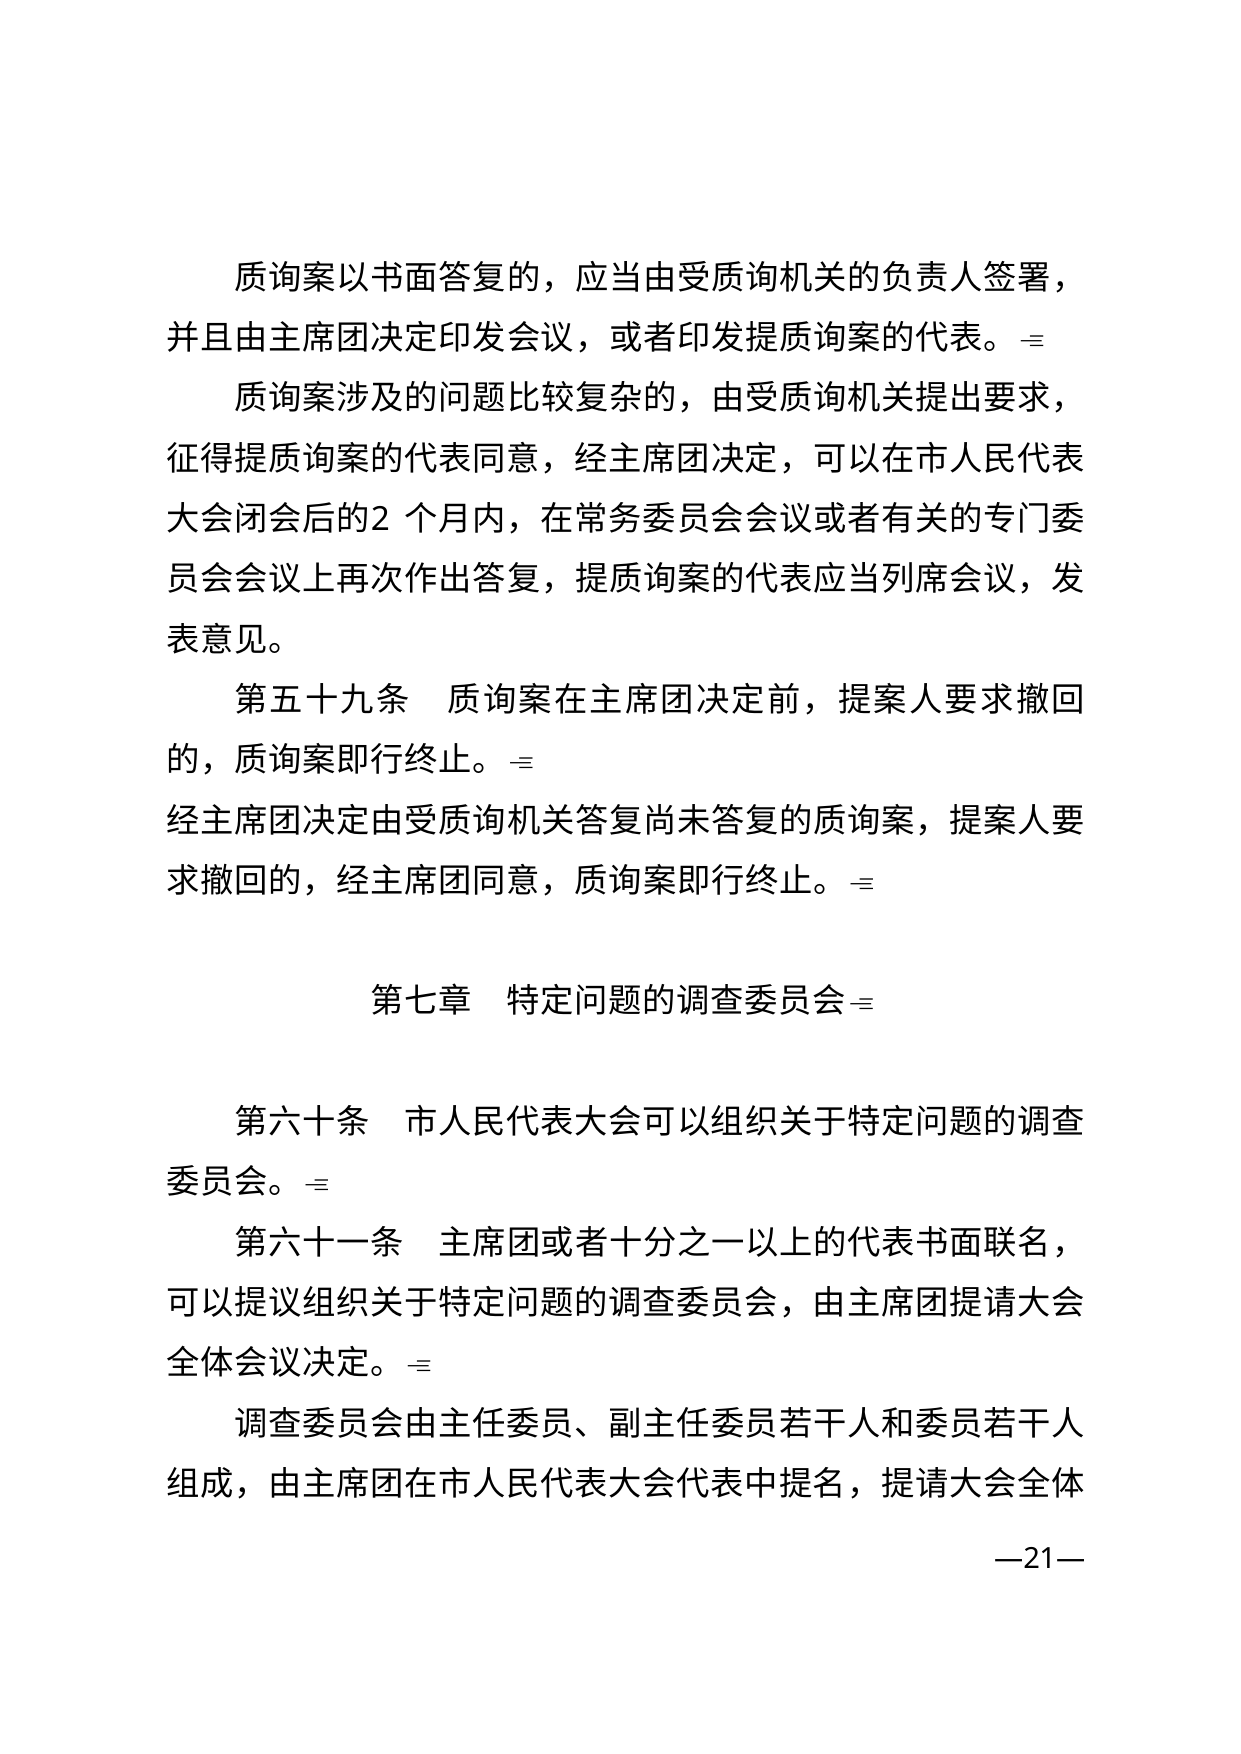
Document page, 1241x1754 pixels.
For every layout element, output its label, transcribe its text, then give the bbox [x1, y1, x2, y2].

text 第五十九条 质询案在主席团决定前，提案人要求撤回的，质询案即行终止。 [166, 667, 1086, 787]
text 调查委员会由主任委员、副主任委员若干人和委员若干人组成，由主席团在市人民代表大会代表中提名，提请大会全体会议通过。调查委员会可以聘请专家参加调查工作。 [166, 1390, 1086, 1511]
text 质询案以书面答复的，应当由受质询机关的负责人签署，并且由主席团决定印发会议，或者印发提质询案的代表。 [166, 244, 1086, 365]
text 质询案涉及的问题比较复杂的，由受质询机关提出要求，征得提质询案的代表同意，经主席团决定，可以在市人民代表大会闭会后的2个月内，在常务委员会会议或者有关的专门委员会会议上再次作出答复，提质询案的代表应当列席会议，发表意见。 [166, 365, 1086, 667]
text 第七章 特定问题的调查委员会 [166, 968, 1086, 1028]
text 第六十条 市人民代表大会可以组织关于特定问题的调查委员会。 [166, 1089, 1086, 1209]
text 经主席团决定由受质询机关答复尚未答复的质询案，提案人要求撤回的，经主席团同意，质询案即行终止。 [166, 787, 1086, 908]
text 第六十一条 主席团或者十分之一以上的代表书面联名，可以提议组织关于特定问题的调查委员会，由主席团提请大会全体会议决定。 [166, 1209, 1086, 1390]
